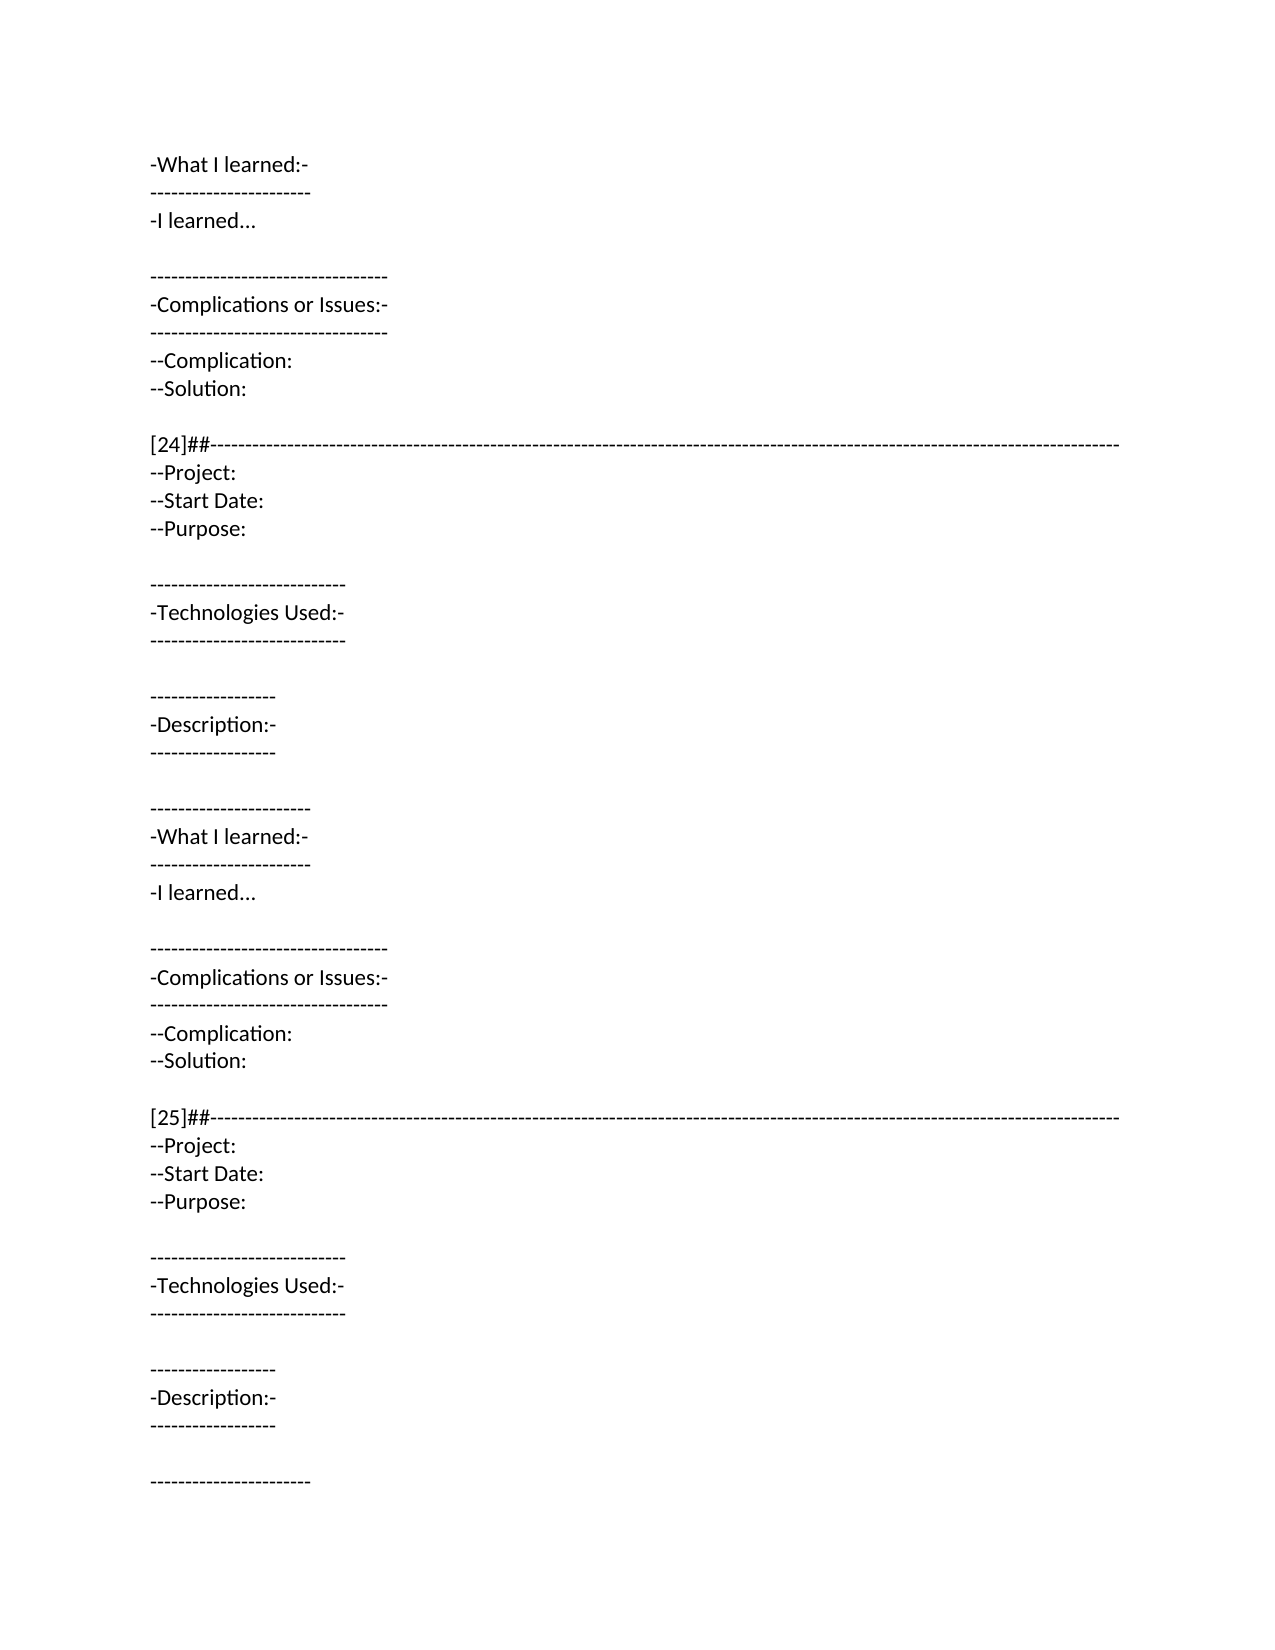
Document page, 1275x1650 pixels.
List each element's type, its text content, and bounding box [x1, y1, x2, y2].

text ---------------------------- [150, 1243, 1125, 1271]
text ------------------ [150, 682, 1125, 710]
text --Purpose: [150, 1187, 1125, 1215]
text --Project: [150, 1131, 1125, 1159]
text ------------------ [150, 1355, 1125, 1383]
text -I learned... [150, 206, 1125, 234]
text --Complication: [150, 1019, 1125, 1047]
text --Solution: [150, 374, 1125, 402]
text [24]##---------------------------------------------------------------------------------------------------------------------------------- [150, 430, 1125, 458]
text -What I learned:- [150, 822, 1125, 851]
text -Technologies Used:- [150, 1271, 1125, 1299]
text -Complications or Issues:- [150, 290, 1125, 318]
text --Start Date: [150, 486, 1125, 514]
text -Description:- [150, 710, 1125, 738]
text ----------------------- [150, 178, 1125, 206]
text ---------------------------------- [150, 318, 1125, 346]
text ------------------ [150, 1411, 1125, 1439]
text -Complications or Issues:- [150, 963, 1125, 991]
text ---------------------------- [150, 570, 1125, 598]
text ---------------------------------- [150, 262, 1125, 290]
text --Project: [150, 458, 1125, 486]
text ------------------ [150, 738, 1125, 766]
text [25]##---------------------------------------------------------------------------------------------------------------------------------- [150, 1103, 1125, 1131]
text -I learned... [150, 878, 1125, 907]
text -Description:- [150, 1383, 1125, 1411]
text ----------------------- [150, 794, 1125, 822]
text -Technologies Used:- [150, 598, 1125, 626]
text --Purpose: [150, 514, 1125, 542]
text -What I learned:- [150, 150, 1125, 178]
text ---------------------------- [150, 1299, 1125, 1327]
text ---------------------------------- [150, 991, 1125, 1019]
text ----------------------- [150, 1467, 1125, 1495]
text --Complication: [150, 346, 1125, 374]
text ---------------------------------- [150, 934, 1125, 963]
text --Solution: [150, 1047, 1125, 1075]
text ----------------------- [150, 851, 1125, 878]
text ---------------------------- [150, 626, 1125, 654]
text --Start Date: [150, 1159, 1125, 1187]
